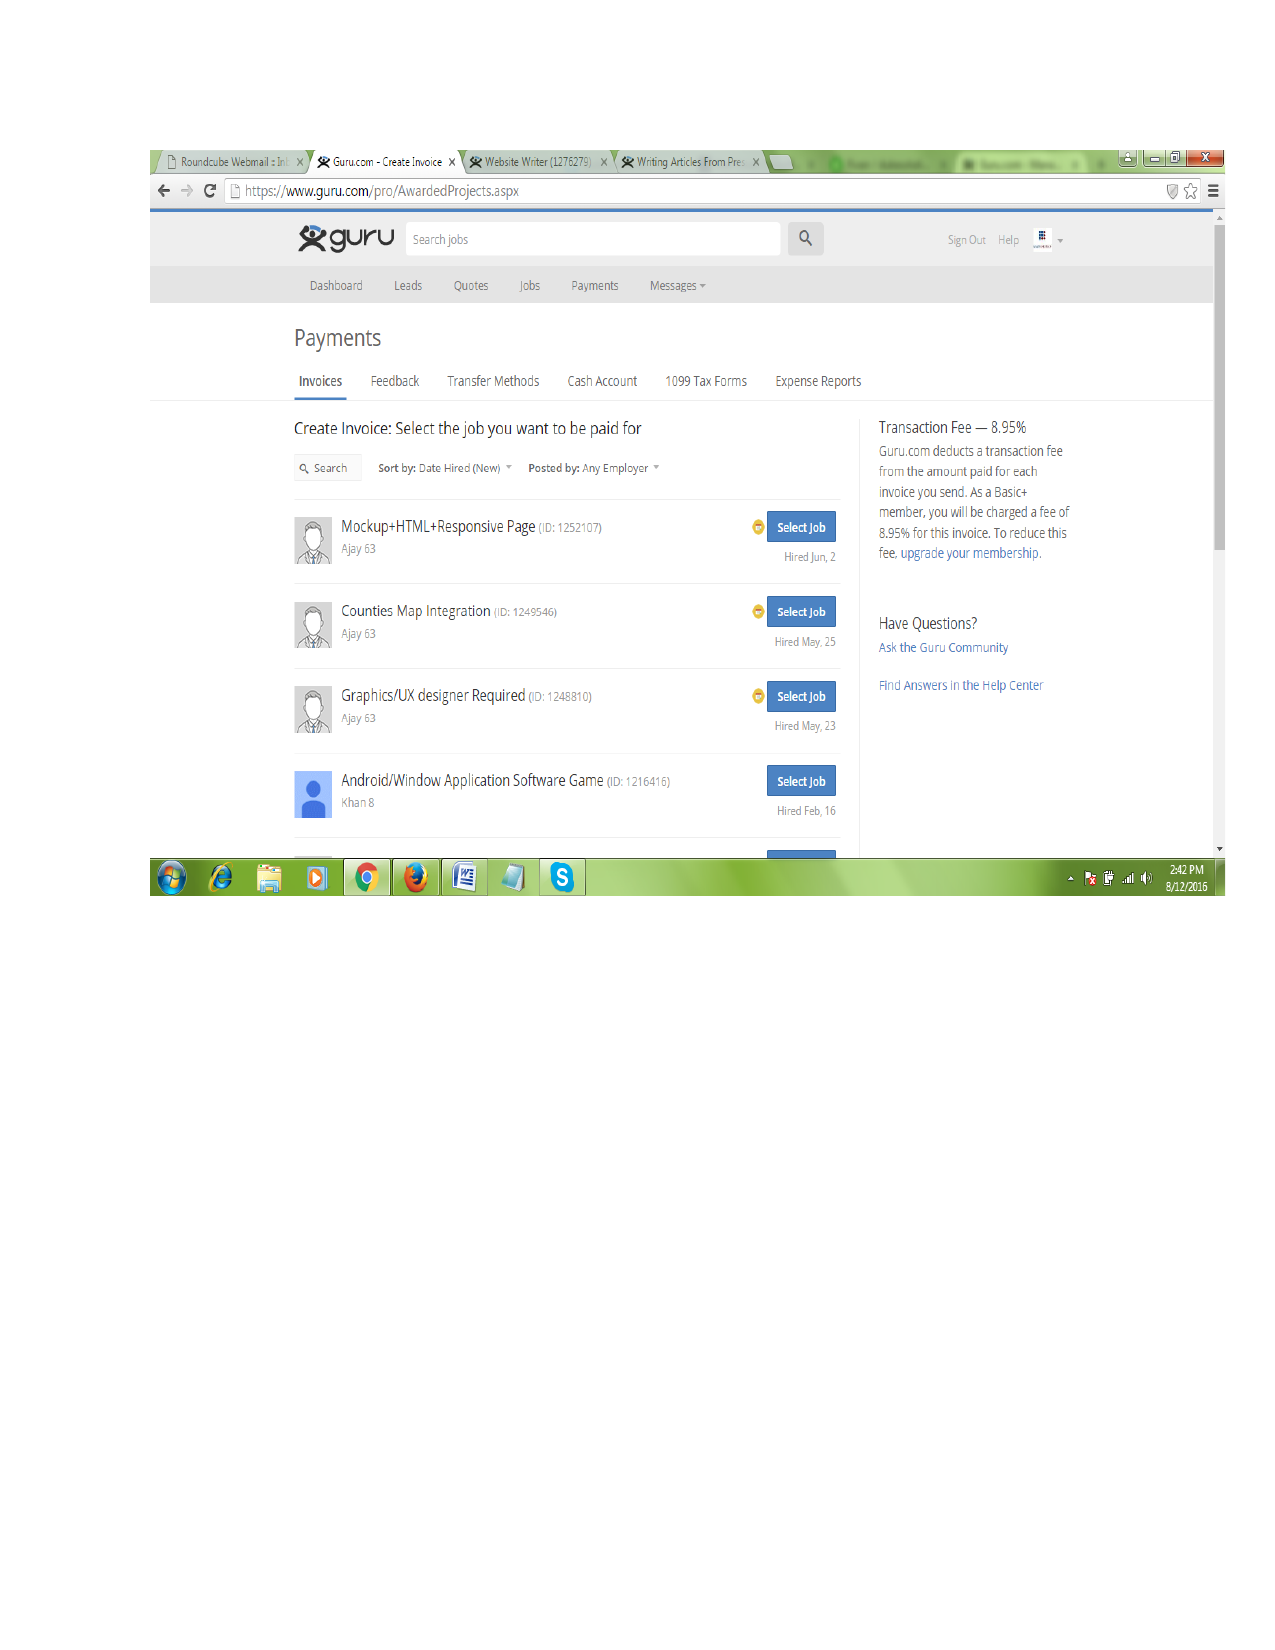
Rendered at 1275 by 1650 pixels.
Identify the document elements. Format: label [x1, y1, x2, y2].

picture [150, 150, 1225, 896]
